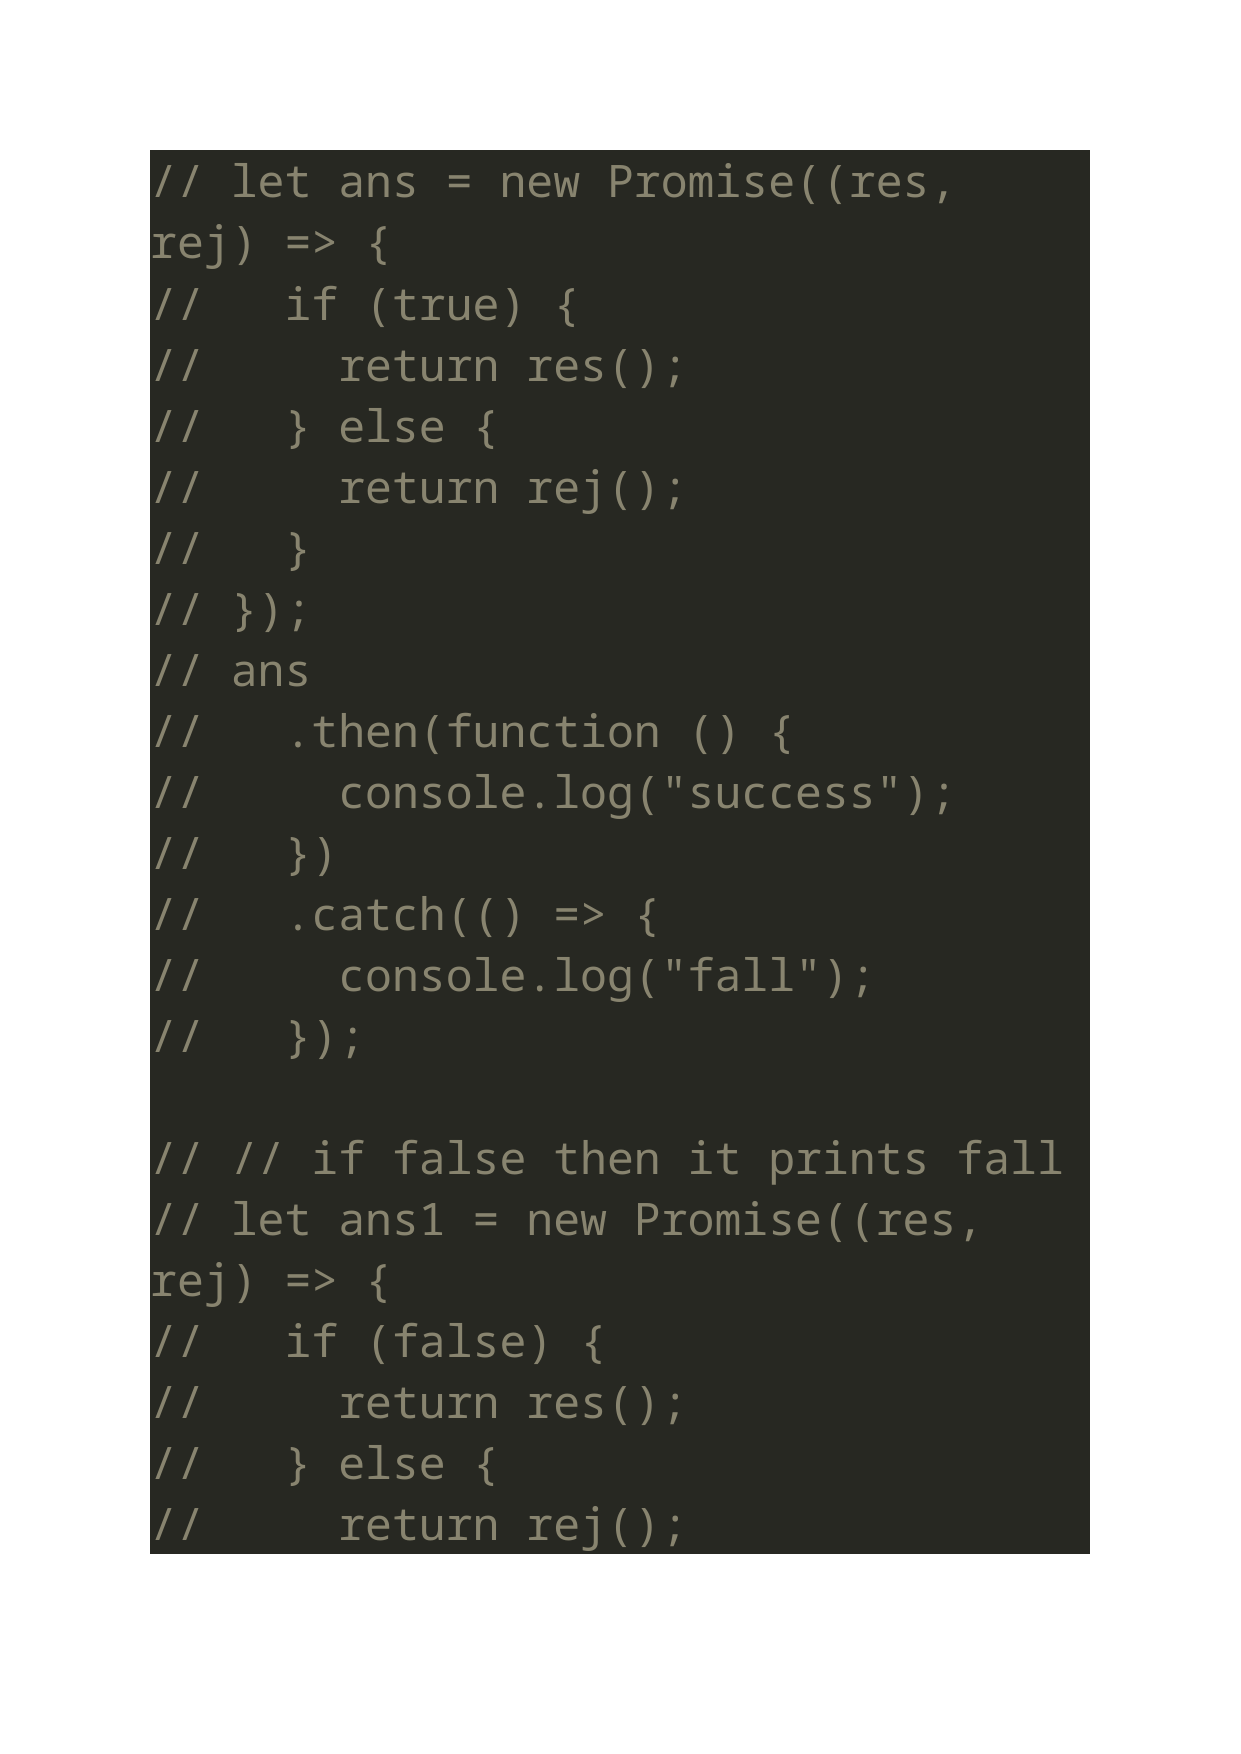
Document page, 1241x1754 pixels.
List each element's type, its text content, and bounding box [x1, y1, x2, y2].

text // let ans = new Promise((res, rej) => { [150, 150, 1090, 272]
text // }); [150, 577, 1090, 638]
text // console.log("success"); [150, 760, 1090, 821]
text // if (true) { [150, 272, 1090, 333]
text // return rej(); [150, 455, 1090, 516]
text // return rej(); [150, 1493, 1090, 1554]
text // .then(function () { [150, 699, 1090, 760]
text // }); [150, 1004, 1090, 1066]
text // } else { [150, 394, 1090, 455]
text // } else { [150, 1432, 1090, 1493]
text // console.log("fall"); [150, 943, 1090, 1004]
text // return res(); [150, 333, 1090, 394]
text // } [150, 516, 1090, 577]
text // return res(); [150, 1371, 1090, 1432]
text // // if false then it prints fall [150, 1127, 1090, 1188]
text // .catch(() => { [150, 882, 1090, 943]
text // ans [150, 638, 1090, 699]
text // }) [150, 821, 1090, 882]
text // let ans1 = new Promise((res, rej) => { [150, 1188, 1090, 1310]
text // if (false) { [150, 1310, 1090, 1371]
